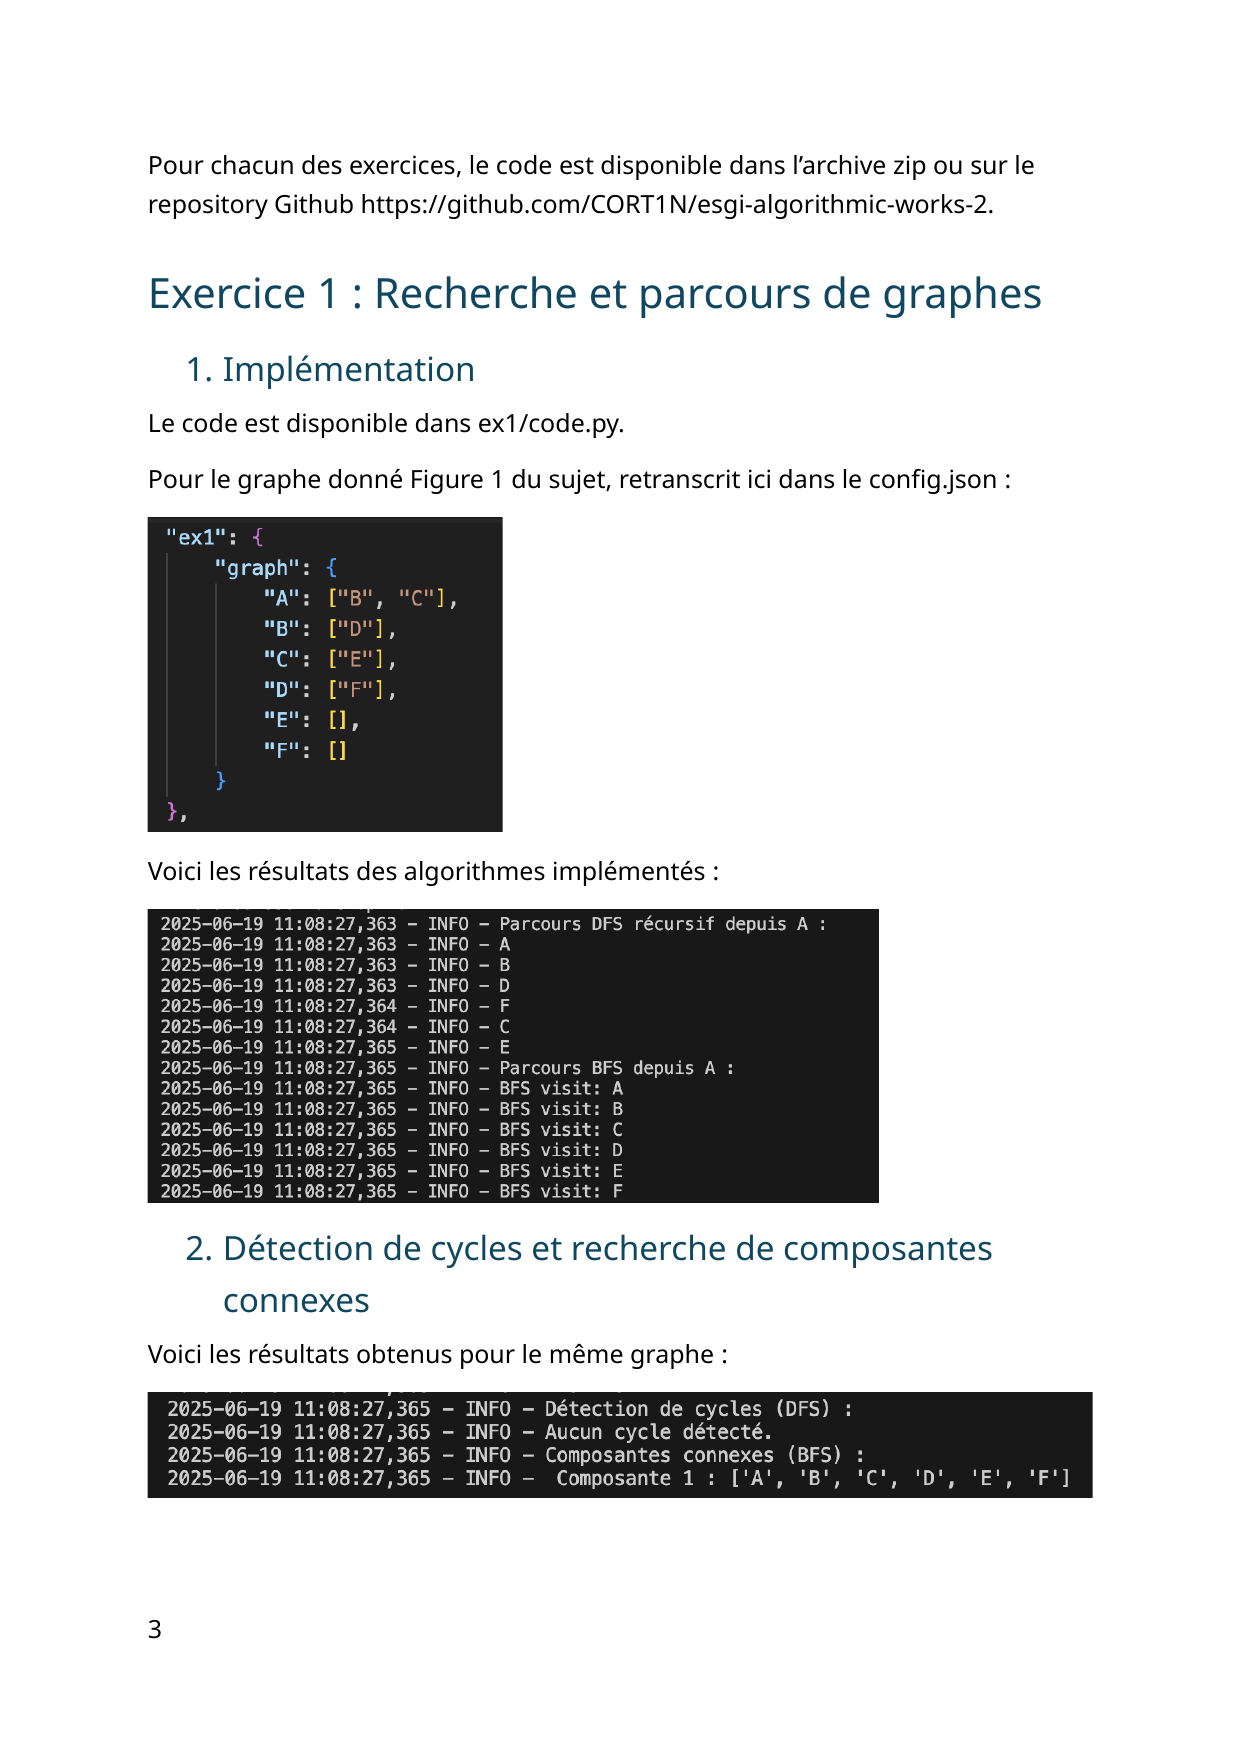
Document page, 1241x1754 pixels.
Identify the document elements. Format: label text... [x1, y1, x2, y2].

subtitle Détection de cycles et recherche de composantes connexes [185, 1224, 1093, 1322]
subtitle Exercice 1 : Recherche et parcours de graphes [148, 263, 1093, 320]
picture [147, 909, 879, 1203]
text Pour le graphe donné Figure 1 du sujet, retranscrit ici dans le config.json : [148, 462, 1093, 496]
text Pour chacun des exercices, le code est disponible dans l’archive zip ou sur le repository Github https://github.com/CORT1N/esgi-algorithmic-works-2. [148, 148, 1093, 221]
subtitle Implémentation [185, 345, 1093, 391]
text Voici les résultats des algorithmes implémentés : [148, 854, 1093, 888]
picture [147, 517, 503, 832]
text Le code est disponible dans ex1/code.py. [148, 406, 1093, 440]
text Voici les résultats obtenus pour le même graphe : [148, 1337, 1093, 1371]
picture [147, 1392, 1093, 1498]
